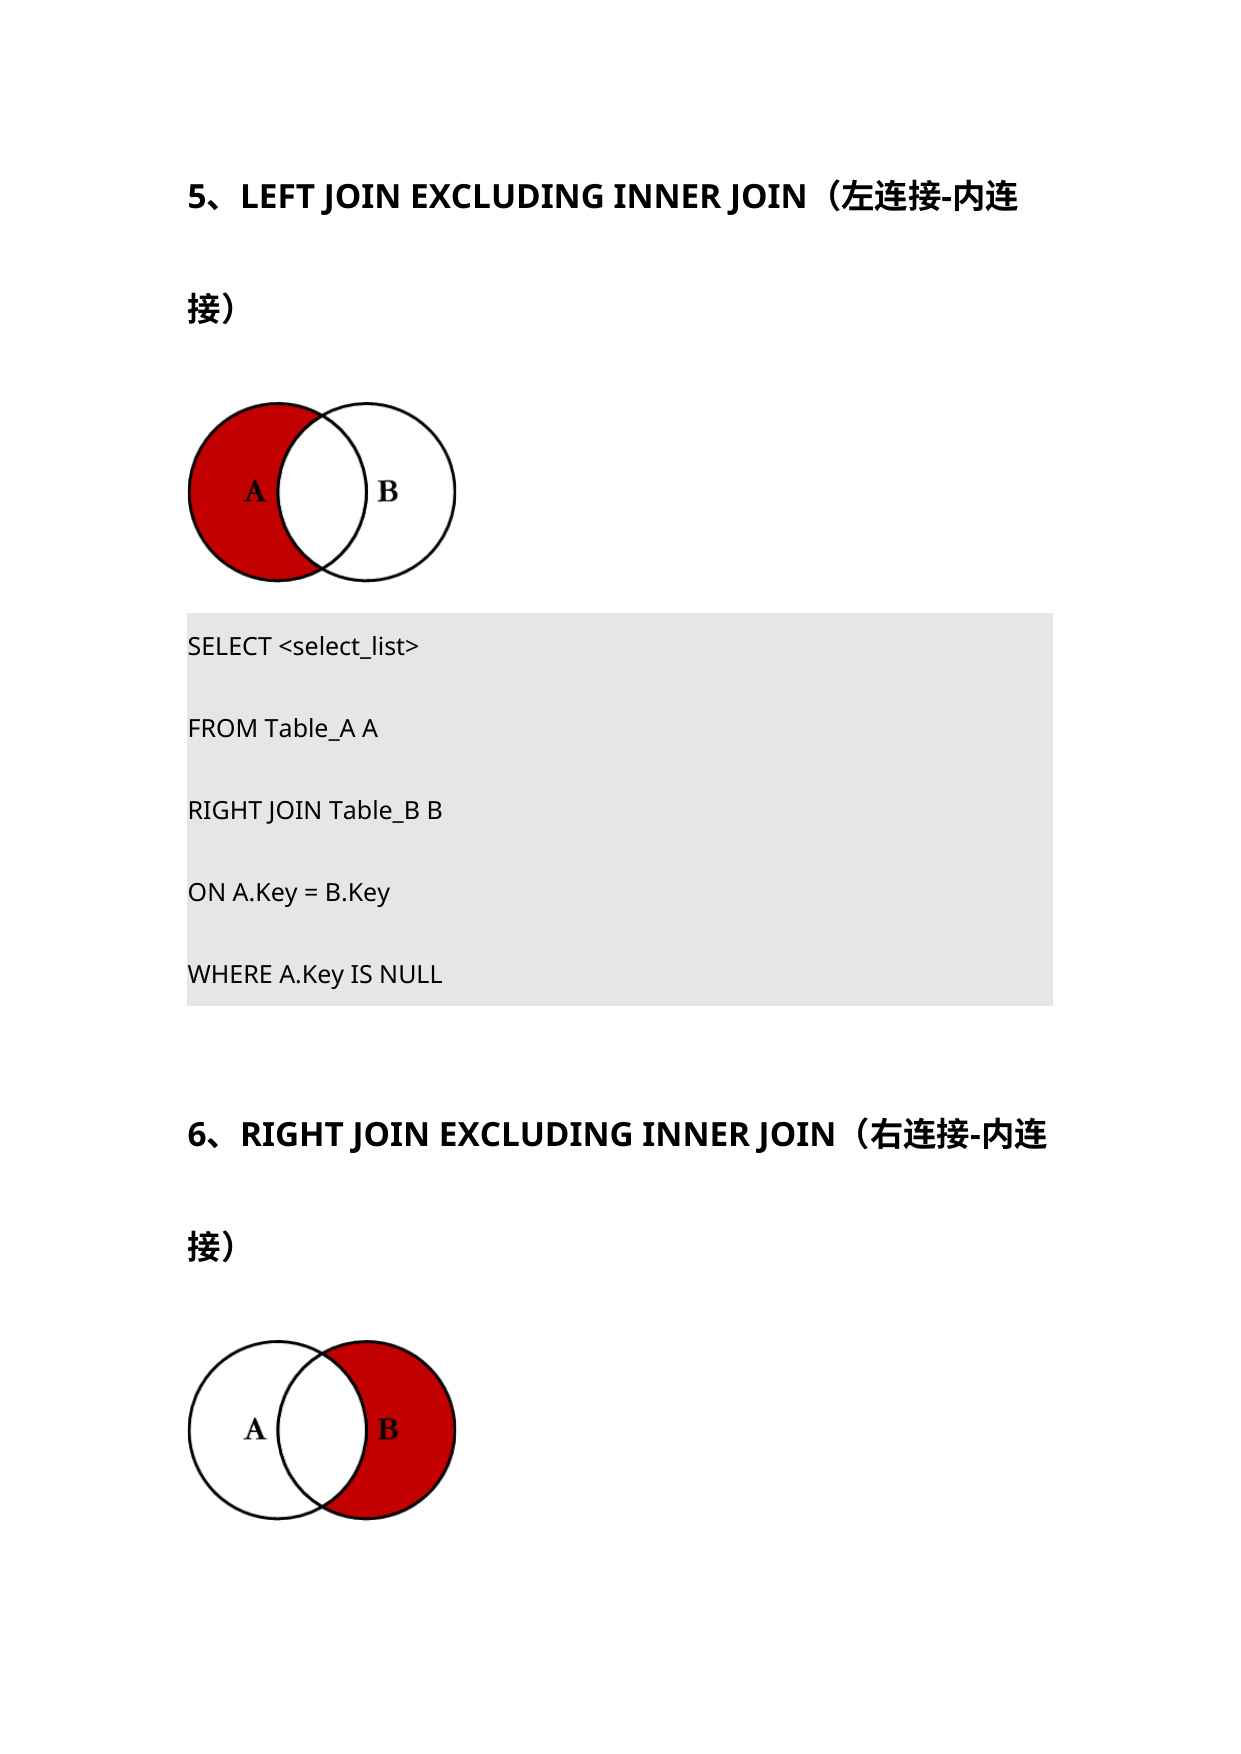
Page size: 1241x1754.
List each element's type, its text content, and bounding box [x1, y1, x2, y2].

text RIGHT JOIN Table_B B [187, 777, 1053, 842]
picture [187, 1339, 457, 1521]
text FROM Table_A A [187, 696, 1053, 761]
text ON A.Key = B.Key [187, 859, 1053, 924]
text WHERE A.Key IS NULL [187, 941, 1053, 1006]
text SELECT <select_list> [187, 613, 1053, 678]
subtitle 5、LEFT JOIN EXCLUDING INNER JOIN（左连接-内连接） [187, 162, 1053, 339]
subtitle 6、RIGHT JOIN EXCLUDING INNER JOIN（右连接-内连接） [187, 1100, 1053, 1277]
picture [187, 401, 457, 583]
